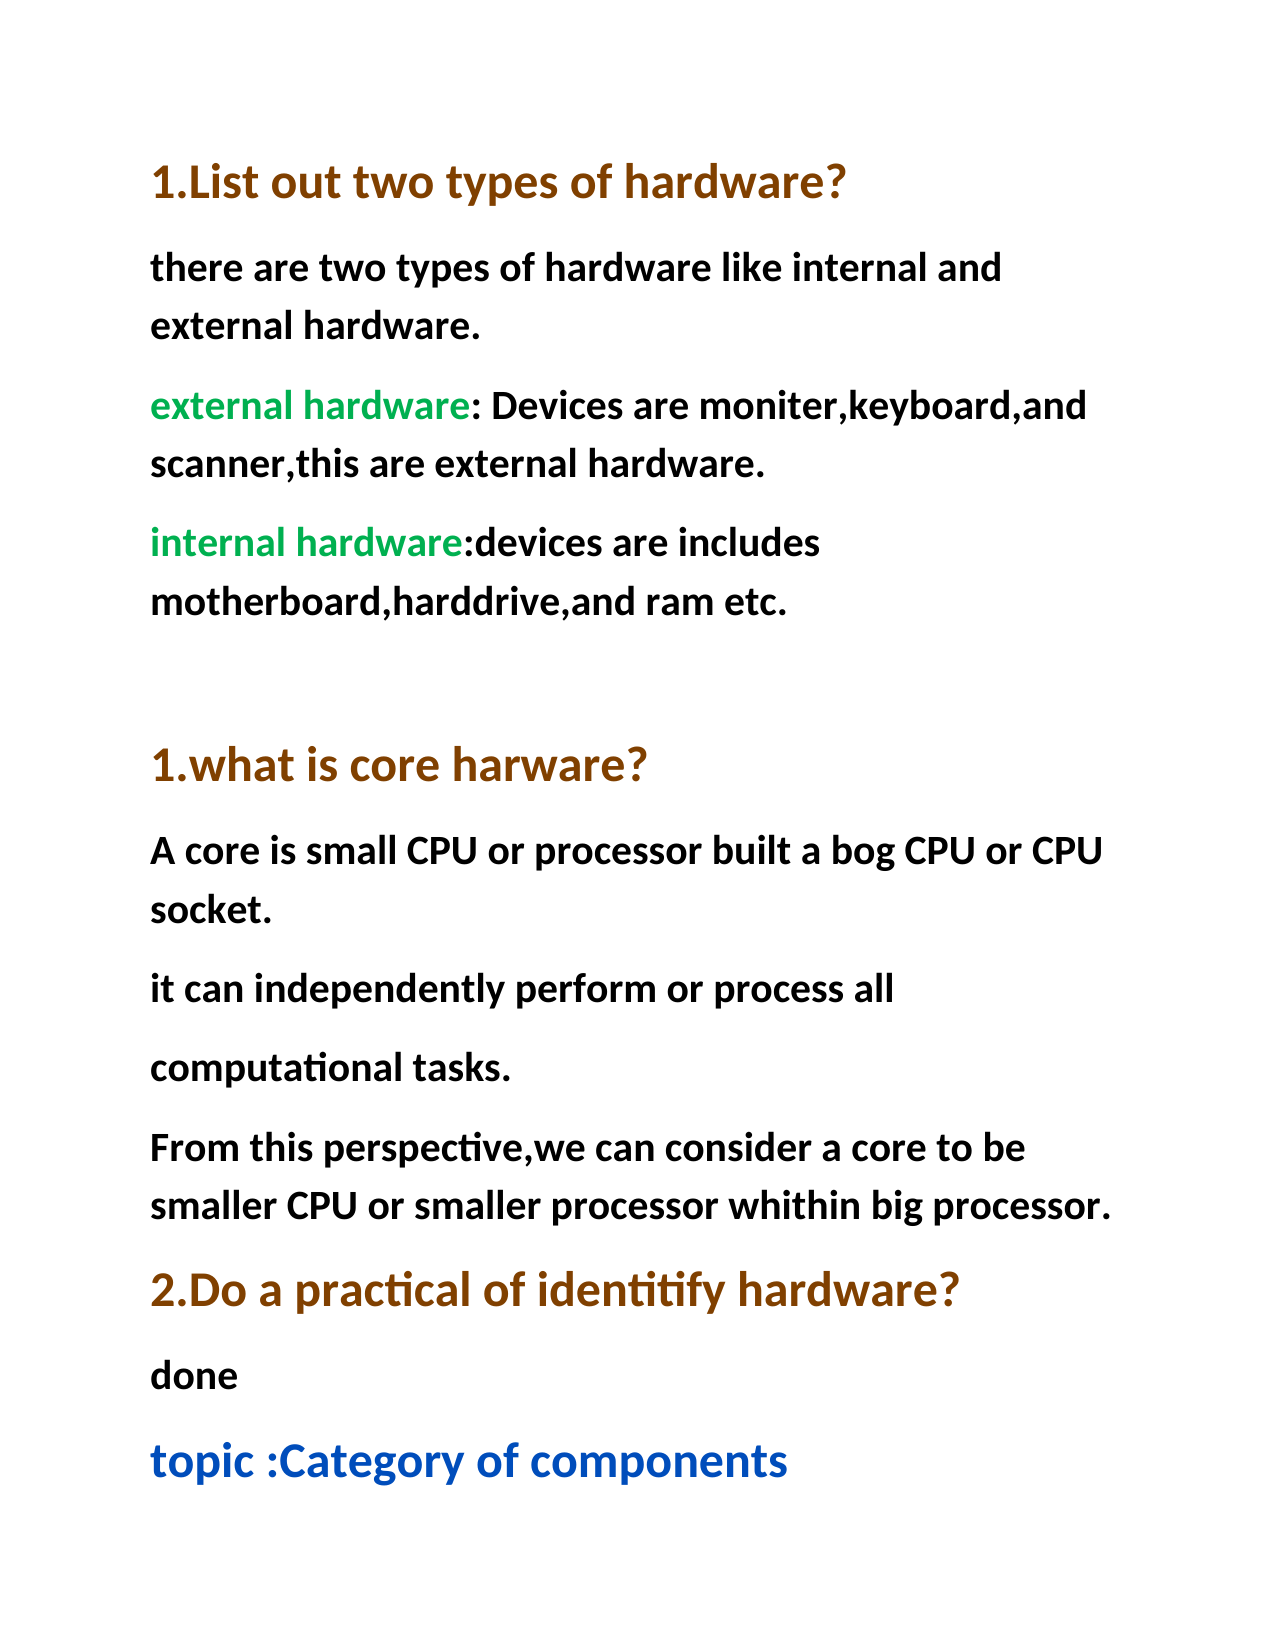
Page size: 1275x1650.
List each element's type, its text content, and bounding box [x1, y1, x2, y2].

text topic :Category of components [150, 1428, 1125, 1489]
text done [150, 1349, 1125, 1400]
text 1.List out two types of hardware? [150, 150, 1125, 211]
text computational tasks. [150, 1041, 1125, 1092]
text there are two types of hardware like internal and external hardware. [150, 241, 1125, 350]
text external hardware: Devices are moniter,keyboard,and scanner,this are external hardware. [150, 379, 1125, 488]
text From this perspective,we can consider a core to be smaller CPU or smaller processor whithin big processor. [150, 1121, 1125, 1230]
text A core is small CPU or processor built a bog CPU or CPU socket. [150, 824, 1125, 933]
text internal hardware:devices are includes motherboard,harddrive,and ram etc. [150, 516, 1125, 626]
text 2.Do a practical of identitify hardware? [150, 1258, 1125, 1319]
text it can independently perform or process all [150, 962, 1125, 1013]
text 1.what is core harware? [150, 733, 1125, 794]
